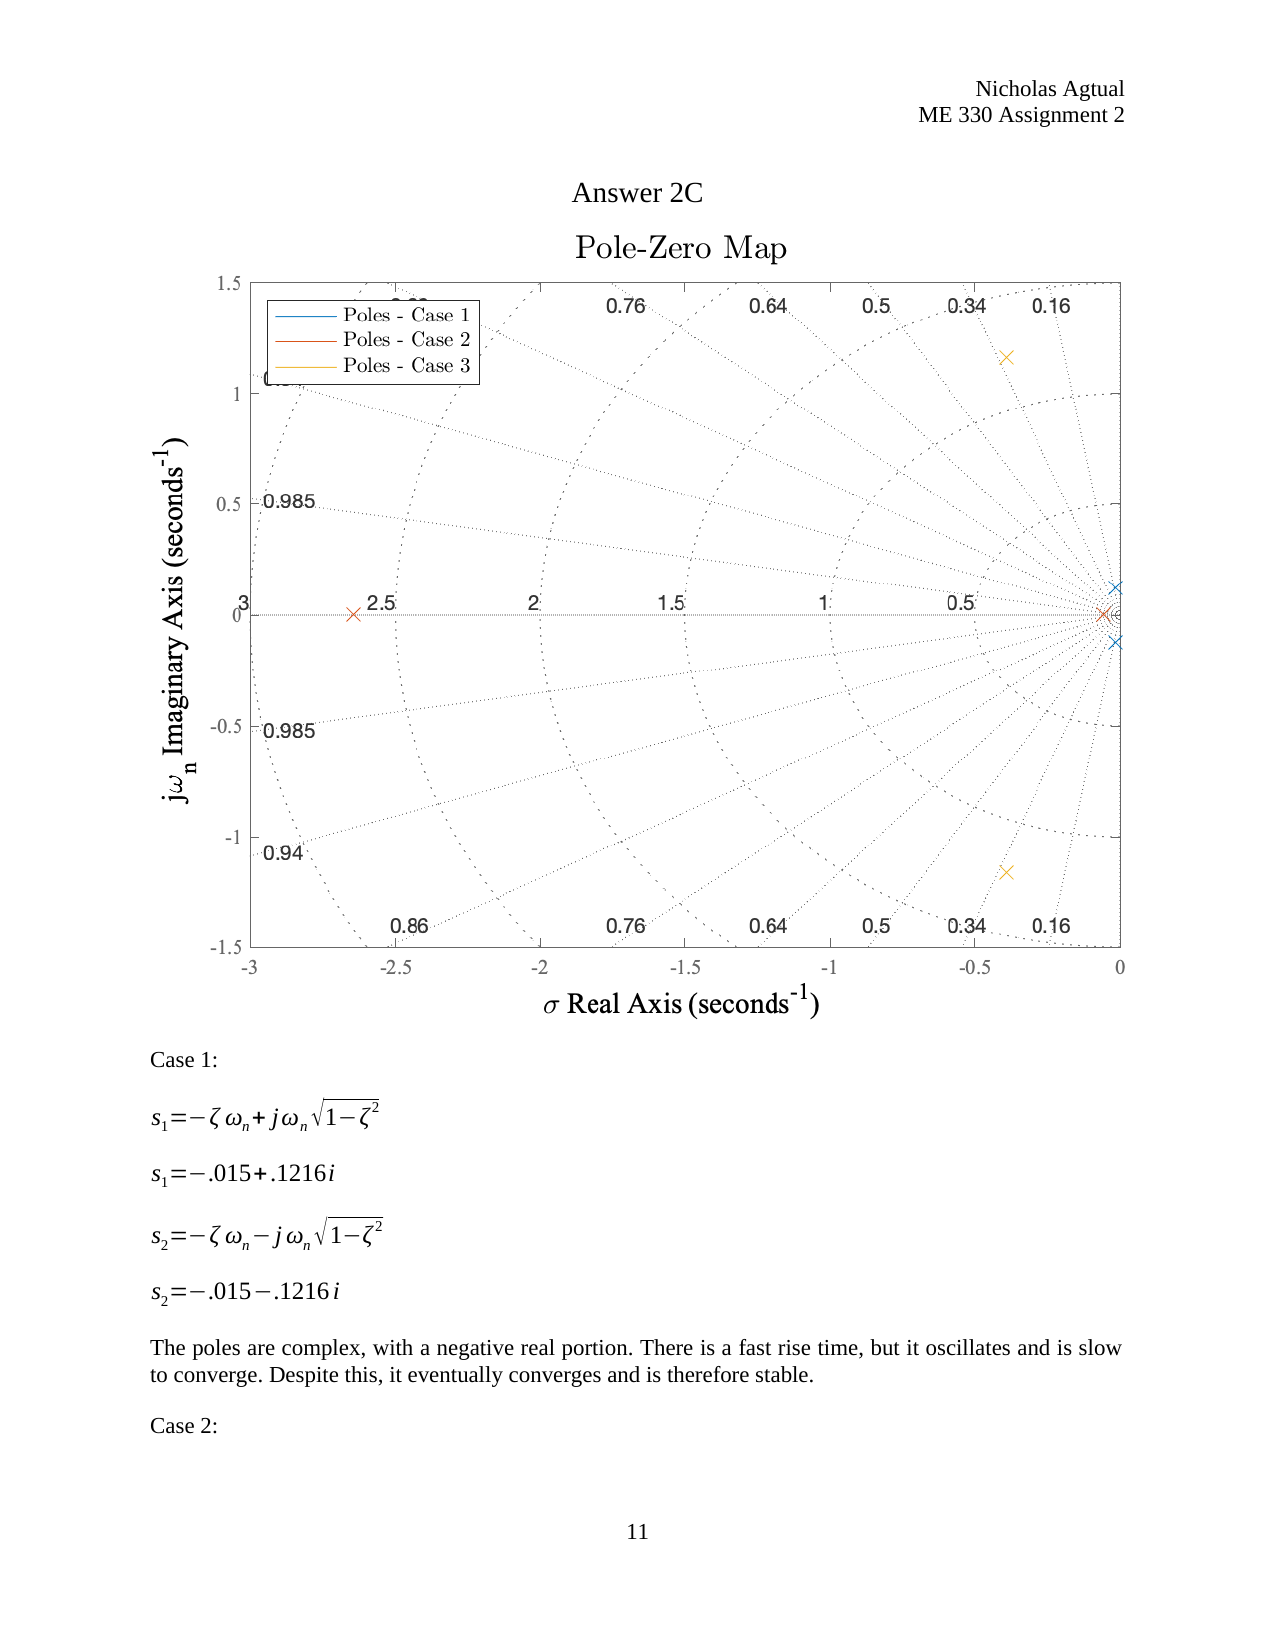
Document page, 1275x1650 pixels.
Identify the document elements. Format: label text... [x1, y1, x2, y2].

subtitle Answer 2C [150, 175, 1125, 208]
picture [150, 233, 1125, 1021]
text The poles are complex, with a negative real portion. There is a fast rise time, but it oscillates and is slow to converge. Despite this, it eventually converges and is therefore stable. [150, 1334, 1125, 1387]
text Case 1: [150, 1046, 1125, 1072]
text Case 2: [150, 1412, 1125, 1438]
